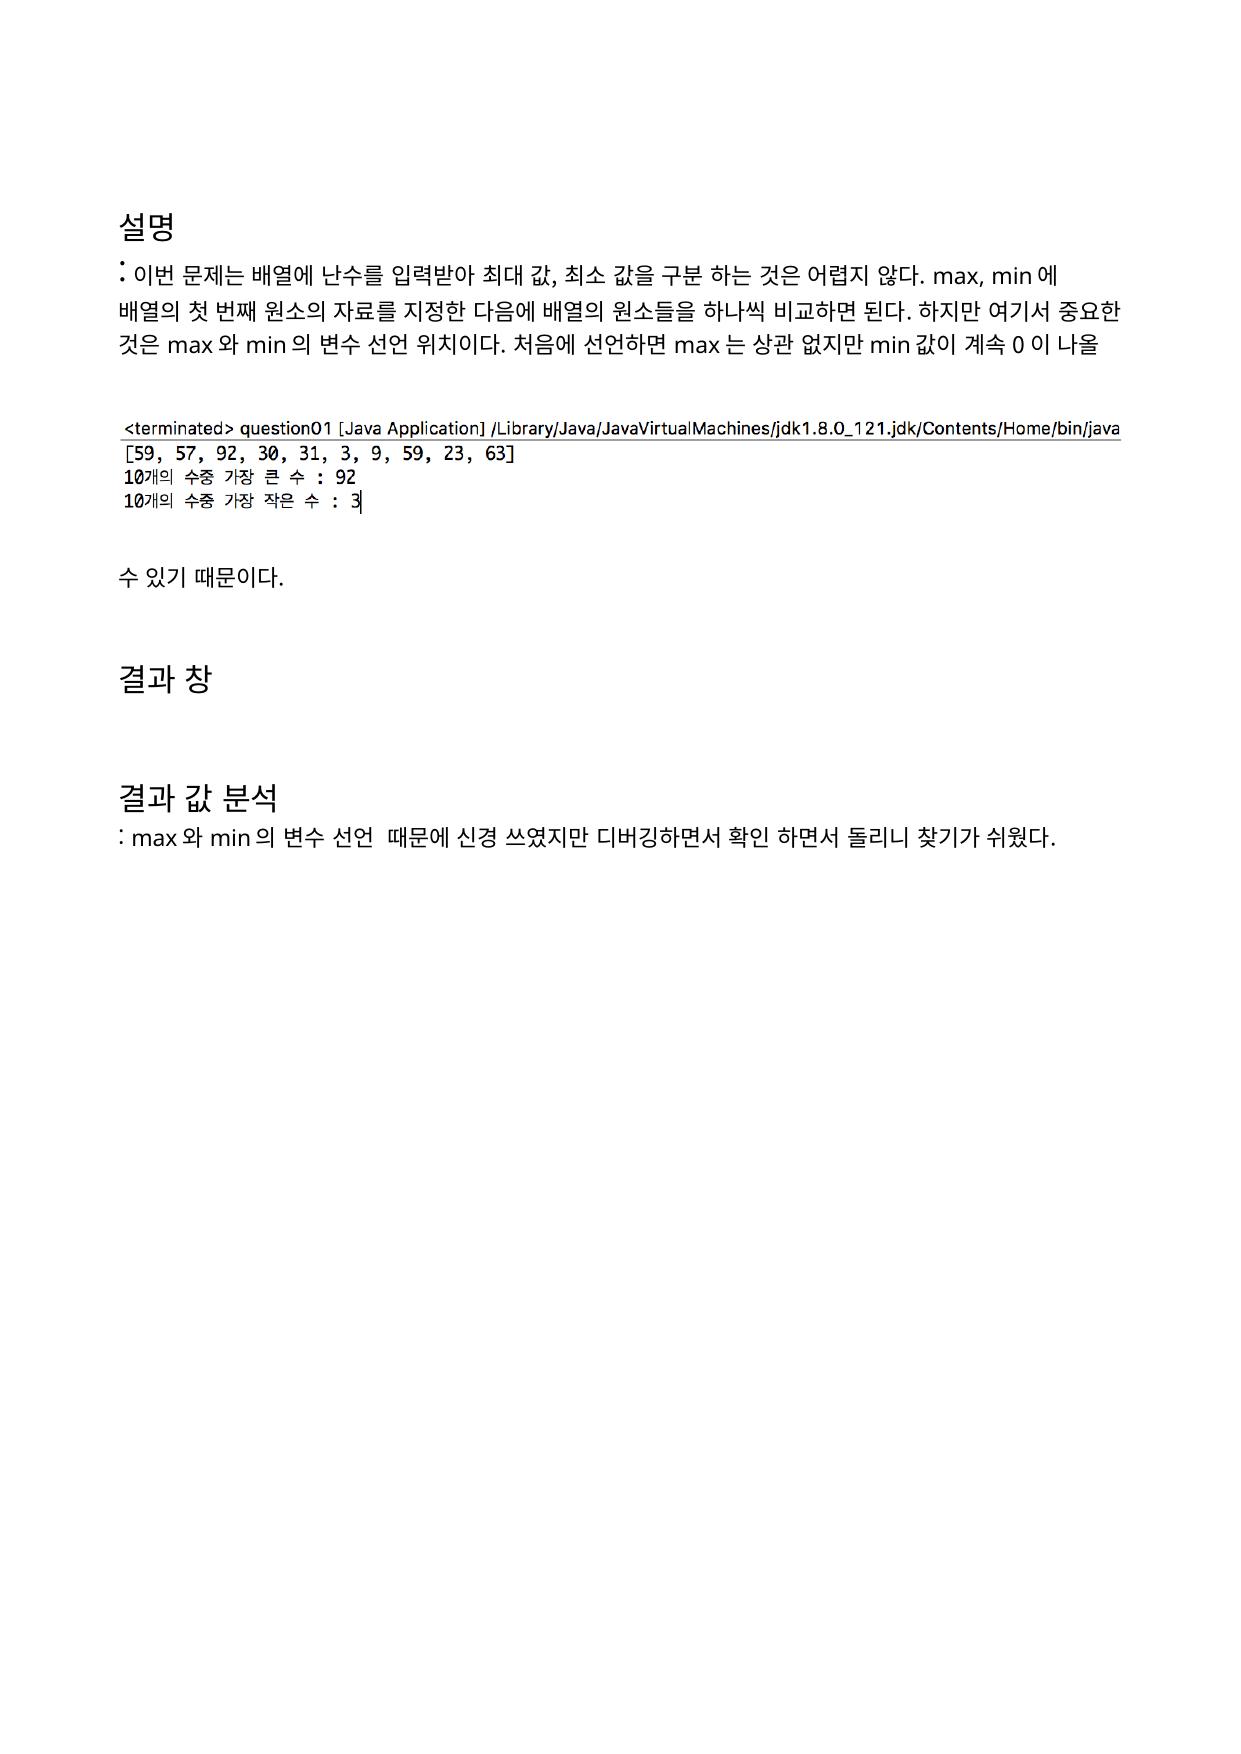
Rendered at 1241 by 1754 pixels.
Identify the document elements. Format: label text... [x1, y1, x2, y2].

text : max와 min의 변수 선언 때문에 신경 쓰였지만 디버깅하면서 확인 하면서 돌리니 찾기가 쉬웠다. [118, 820, 1122, 853]
text : 이번 문제는 배열에 난수를 입력받아 최대 값, 최소 값을 구분 하는 것은 어렵지 않다. max, min에 배열의 첫 번째 원소의 자료를 지정한 다음에 배열의 원소들을 하나씩 비교하면 된다. 하지만 여기서 중요한 것은 max와 min의 변수 선언 위치이다. 처음에 선언하면 max는 상관 없지만 min값이 계속 0이 나올 수 있기 때문이다. [118, 248, 1122, 415]
text 결과 값 분석 [118, 774, 1122, 820]
text 결과 창 [118, 655, 1122, 701]
picture [117, 415, 1122, 523]
text : 이번 문제는 배열에 난수를 입력받아 최대 값, 최소 값을 구분 하는 것은 어렵지 않다. max, min에 배열의 첫 번째 원소의 자료를 지정한 다음에 배열의 원소들을 하나씩 비교하면 된다. 하지만 여기서 중요한 것은 max와 min의 변수 선언 위치이다. 처음에 선언하면 max는 상관 없지만 min값이 계속 0이 나올 수 있기 때문이다. [118, 523, 1122, 593]
text 설명 [118, 203, 1122, 248]
